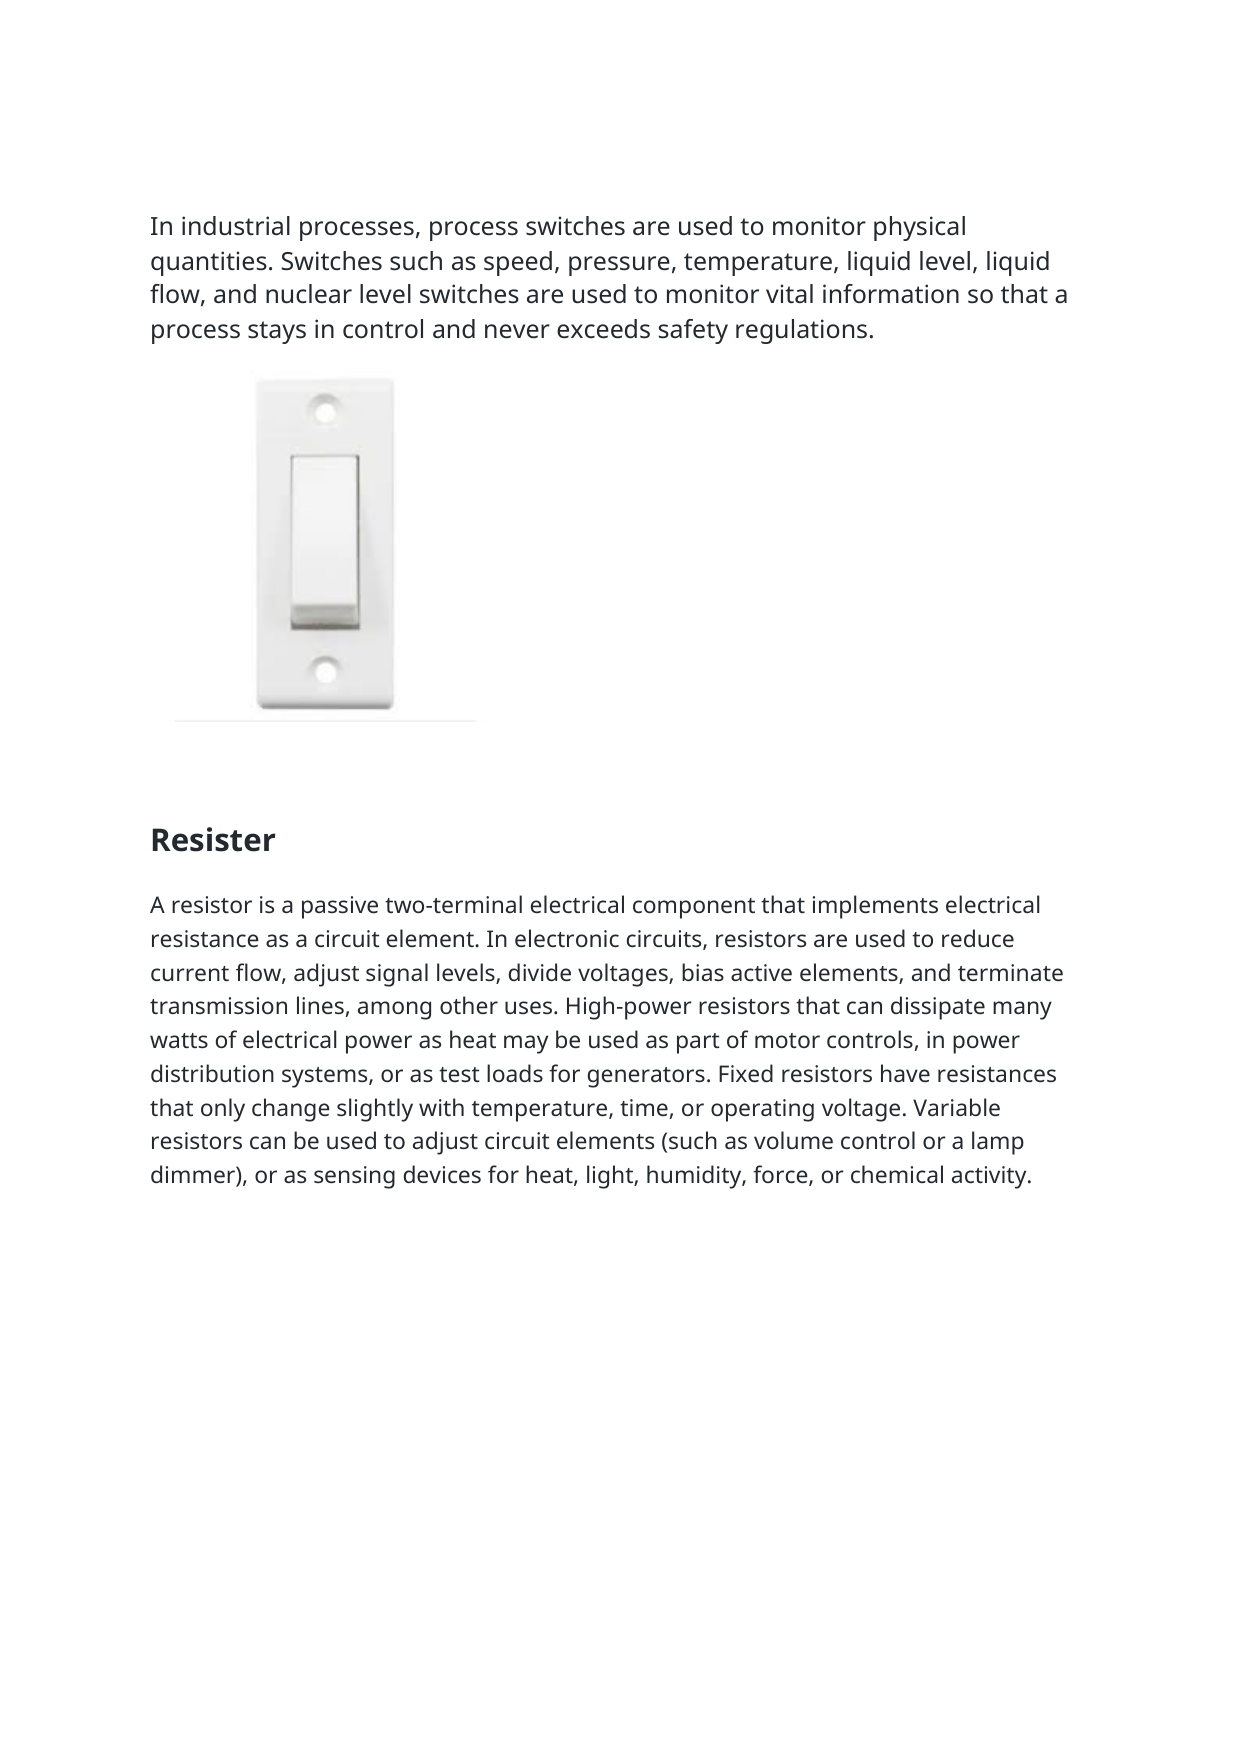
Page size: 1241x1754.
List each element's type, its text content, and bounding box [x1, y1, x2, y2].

picture [150, 370, 502, 722]
text In industrial processes, process switches are used to monitor physical quantities. Switches such as speed, pressure, temperature, liquid level, liquid flow, and nuclear level switches are used to monitor vital information so that a process stays in control and never exceeds safety regulations. [150, 209, 1090, 345]
text A resistor is a passive two-terminal electrical component that implements electrical resistance as a circuit element. In electronic circuits, resistors are used to reduce current flow, adjust signal levels, divide voltages, bias active elements, and terminate transmission lines, among other uses. High-power resistors that can dissipate many watts of electrical power as heat may be used as part of motor controls, in power distribution systems, or as test loads for generators. Fixed resistors have resistances that only change slightly with temperature, time, or operating voltage. Variable resistors can be used to adjust circuit elements (such as volume control or a lamp dimmer), or as sensing devices for heat, light, humidity, force, or chemical activity. [150, 889, 1090, 1190]
subtitle Resister [150, 818, 1090, 861]
